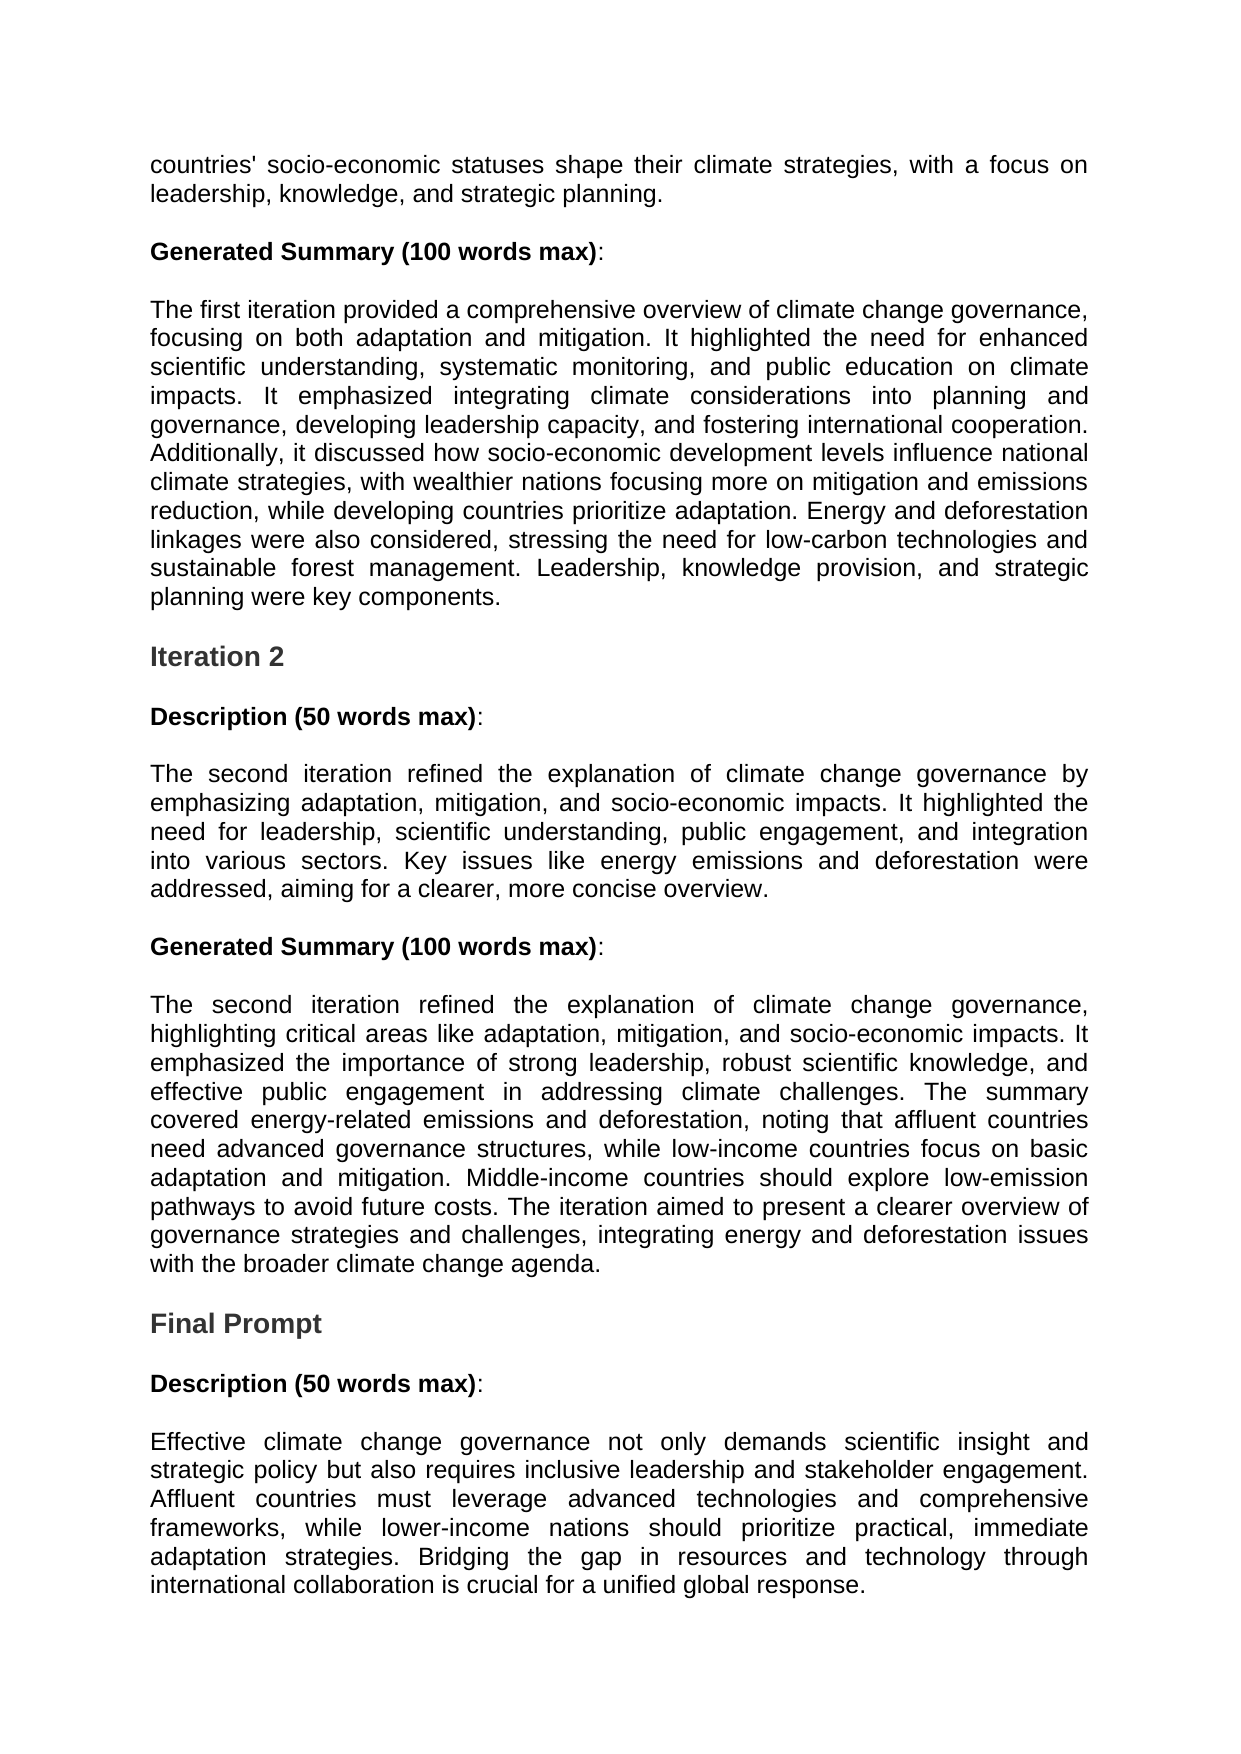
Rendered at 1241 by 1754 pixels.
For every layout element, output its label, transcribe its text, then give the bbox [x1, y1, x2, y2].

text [150, 150, 1090, 207]
text Generated Summary (100 words max): [150, 932, 1090, 961]
subtitle Iteration 2 [150, 640, 1090, 672]
text Generated Summary (100 words max): [150, 237, 1090, 265]
text Description (50 words max): [150, 1368, 1090, 1397]
text Description (50 words max): [150, 702, 1090, 730]
text The second iteration refined the explanation of climate change governance, highlighting critical areas like adaptation, mitigation, and socio-economic impacts. It emphasized the importance of strong leadership, robust scientific knowledge, and effective public engagement in addressing climate challenges. The summary covered energy-related emissions and deforestation, noting that affluent countries need advanced governance structures, while low-income countries focus on basic adaptation and mitigation. Middle-income countries should explore low-emission pathways to avoid future costs. The iteration aimed to present a clearer overview of governance strategies and challenges, integrating energy and deforestation issues with the broader climate change agenda. [150, 990, 1090, 1278]
text The second iteration refined the explanation of climate change governance by emphasizing adaptation, mitigation, and socio-economic impacts. It highlighted the need for leadership, scientific understanding, public engagement, and integration into various sectors. Key issues like energy emissions and deforestation were addressed, aiming for a clearer, more concise overview. [150, 759, 1090, 903]
subtitle Final Prompt [150, 1307, 1090, 1339]
text The first iteration provided a comprehensive overview of climate change governance, focusing on both adaptation and mitigation. It highlighted the need for enhanced scientific understanding, systematic monitoring, and public education on climate impacts. It emphasized integrating climate considerations into planning and governance, developing leadership capacity, and fostering international cooperation. Additionally, it discussed how socio-economic development levels influence national climate strategies, with wealthier nations focusing more on mitigation and emissions reduction, while developing countries prioritize adaptation. Energy and deforestation linkages were also considered, stressing the need for low-carbon technologies and sustainable forest management. Leadership, knowledge provision, and strategic planning were key components. [150, 294, 1090, 611]
text Effective climate change governance not only demands scientific insight and strategic policy but also requires inclusive leadership and stakeholder engagement. Affluent countries must leverage advanced technologies and comprehensive frameworks, while lower-income nations should prioritize practical, immediate adaptation strategies. Bridging the gap in resources and technology through international collaboration is crucial for a unified global response. [150, 1426, 1090, 1599]
